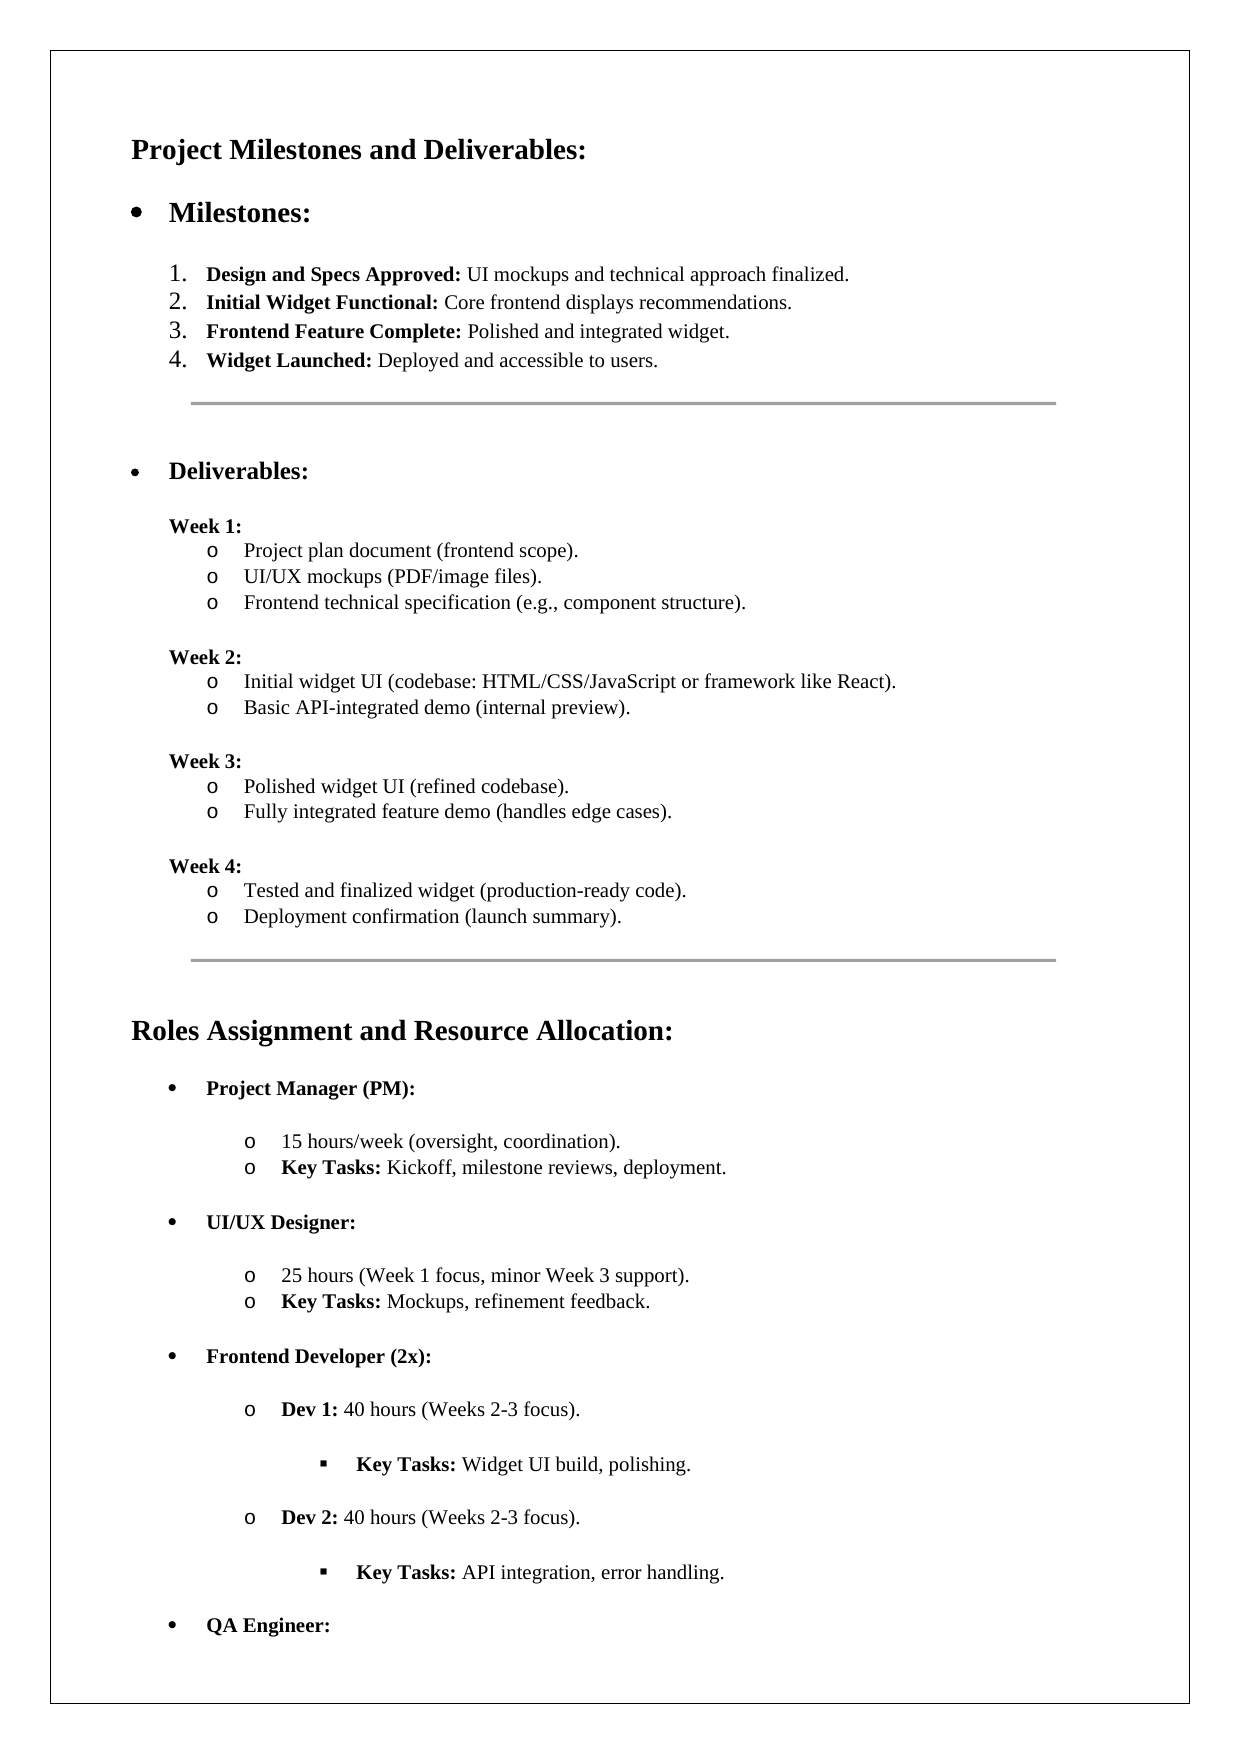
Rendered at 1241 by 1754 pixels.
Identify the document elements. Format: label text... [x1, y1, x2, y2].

text Week 2: [169, 645, 1116, 669]
list Widget Launched: Deployed and accessible to users. [169, 344, 1116, 373]
list Frontend Developer (2x): [169, 1344, 1116, 1368]
list Frontend technical specification (e.g., component structure). [206, 590, 1116, 616]
list Key Tasks: Mockups, refinement feedback. [244, 1289, 1116, 1315]
list UI/UX mockups (PDF/image files). [206, 564, 1116, 590]
text Week 4: [169, 854, 1116, 878]
text Project Milestones and Deliverables: [131, 132, 1116, 166]
text Roles Assignment and Resource Allocation: [131, 1013, 1116, 1047]
list Project plan document (frontend scope). [206, 538, 1116, 564]
list Project Manager (PM): [169, 1076, 1116, 1100]
list Initial widget UI (codebase: HTML/CSS/JavaScript or framework like React). [206, 669, 1116, 694]
list 25 hours (Week 1 focus, minor Week 3 support). [244, 1263, 1116, 1289]
list Basic API-integrated demo (internal preview). [206, 694, 1116, 720]
list Key Tasks: API integration, error handling. [319, 1560, 1116, 1584]
list Polished widget UI (refined codebase). [206, 773, 1116, 799]
text Week 3: [169, 749, 1116, 773]
list Fully integrated feature demo (handles edge cases). [206, 799, 1116, 825]
list Milestones: [131, 195, 1116, 228]
list QA Engineer: [169, 1613, 1116, 1637]
list Design and Specs Approved: UI mockups and technical approach finalized. [169, 258, 1116, 286]
list Key Tasks: Kickoff, milestone reviews, deployment. [244, 1155, 1116, 1181]
text Week 1: [169, 514, 1116, 538]
list Key Tasks: Widget UI build, polishing. [319, 1452, 1116, 1476]
list Tested and finalized widget (production-ready code). [206, 878, 1116, 904]
list Frontend Feature Complete: Polished and integrated widget. [169, 315, 1116, 344]
list Deliverables: [131, 456, 1116, 485]
list UI/UX Designer: [169, 1210, 1116, 1234]
list Dev 2: 40 hours (Weeks 2-3 focus). [244, 1505, 1116, 1531]
list Initial Widget Functional: Core frontend displays recommendations. [169, 286, 1116, 315]
list Dev 1: 40 hours (Weeks 2-3 focus). [244, 1397, 1116, 1423]
list 15 hours/week (oversight, coordination). [244, 1129, 1116, 1155]
list Deployment confirmation (launch summary). [206, 904, 1116, 930]
